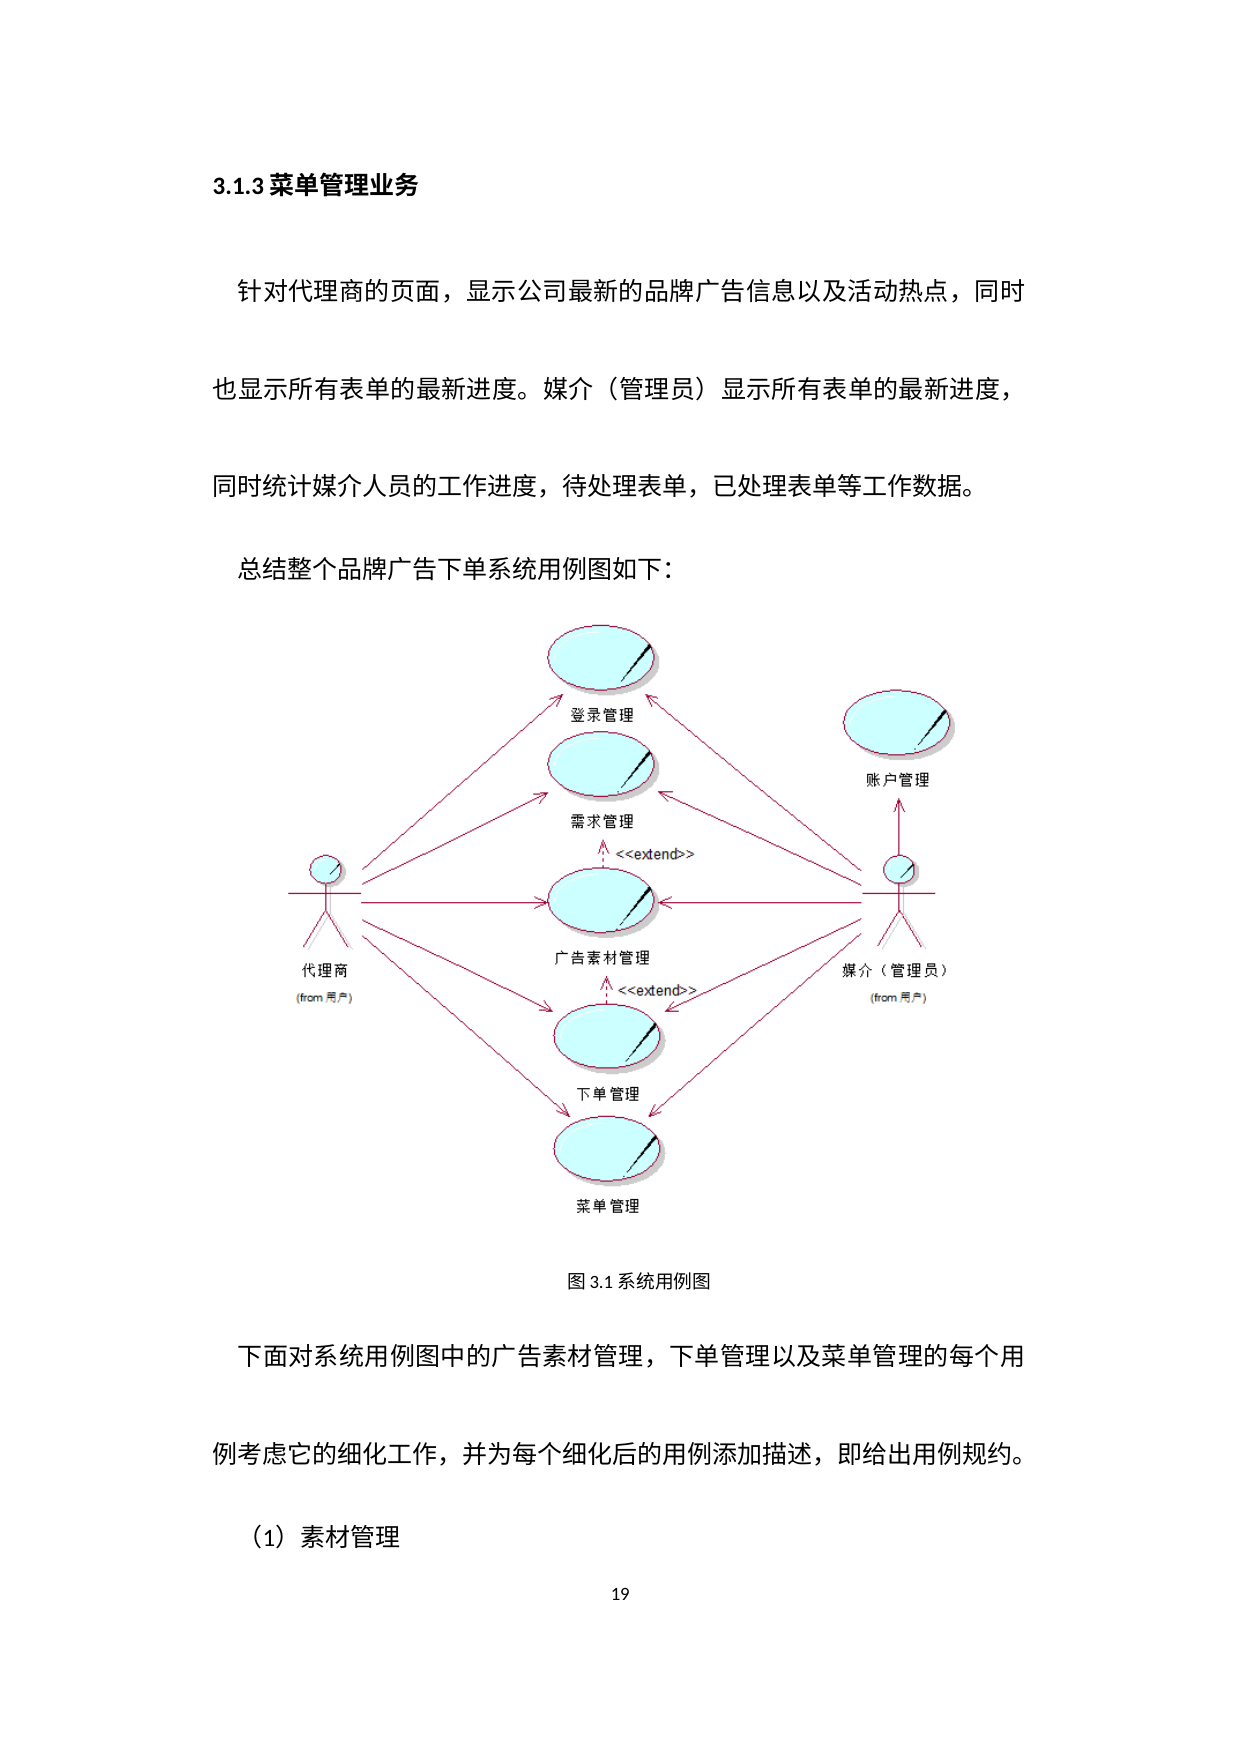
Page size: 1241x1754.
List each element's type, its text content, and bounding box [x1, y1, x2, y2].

text 总结整个品牌广告下单系统用例图如下： [212, 535, 1028, 600]
text 针对代理商的页面，显示公司最新的品牌广告信息以及活动热点，同时也显示所有表单的最新进度。媒介（管理员）显示所有表单的最新进度，同时统计媒介人员的工作进度，待处理表单，已处理表单等工作数据。 [212, 257, 1028, 517]
picture [256, 618, 999, 1221]
text （1）素材管理 [212, 1503, 1028, 1568]
text 图3.1 系统用例图 [212, 1264, 1028, 1296]
subtitle 3.1.3 菜单管理业务 [212, 151, 1028, 216]
text 下面对系统用例图中的广告素材管理，下单管理以及菜单管理的每个用例考虑它的细化工作，并为每个细化后的用例添加描述，即给出用例规约。 [212, 1322, 1028, 1485]
